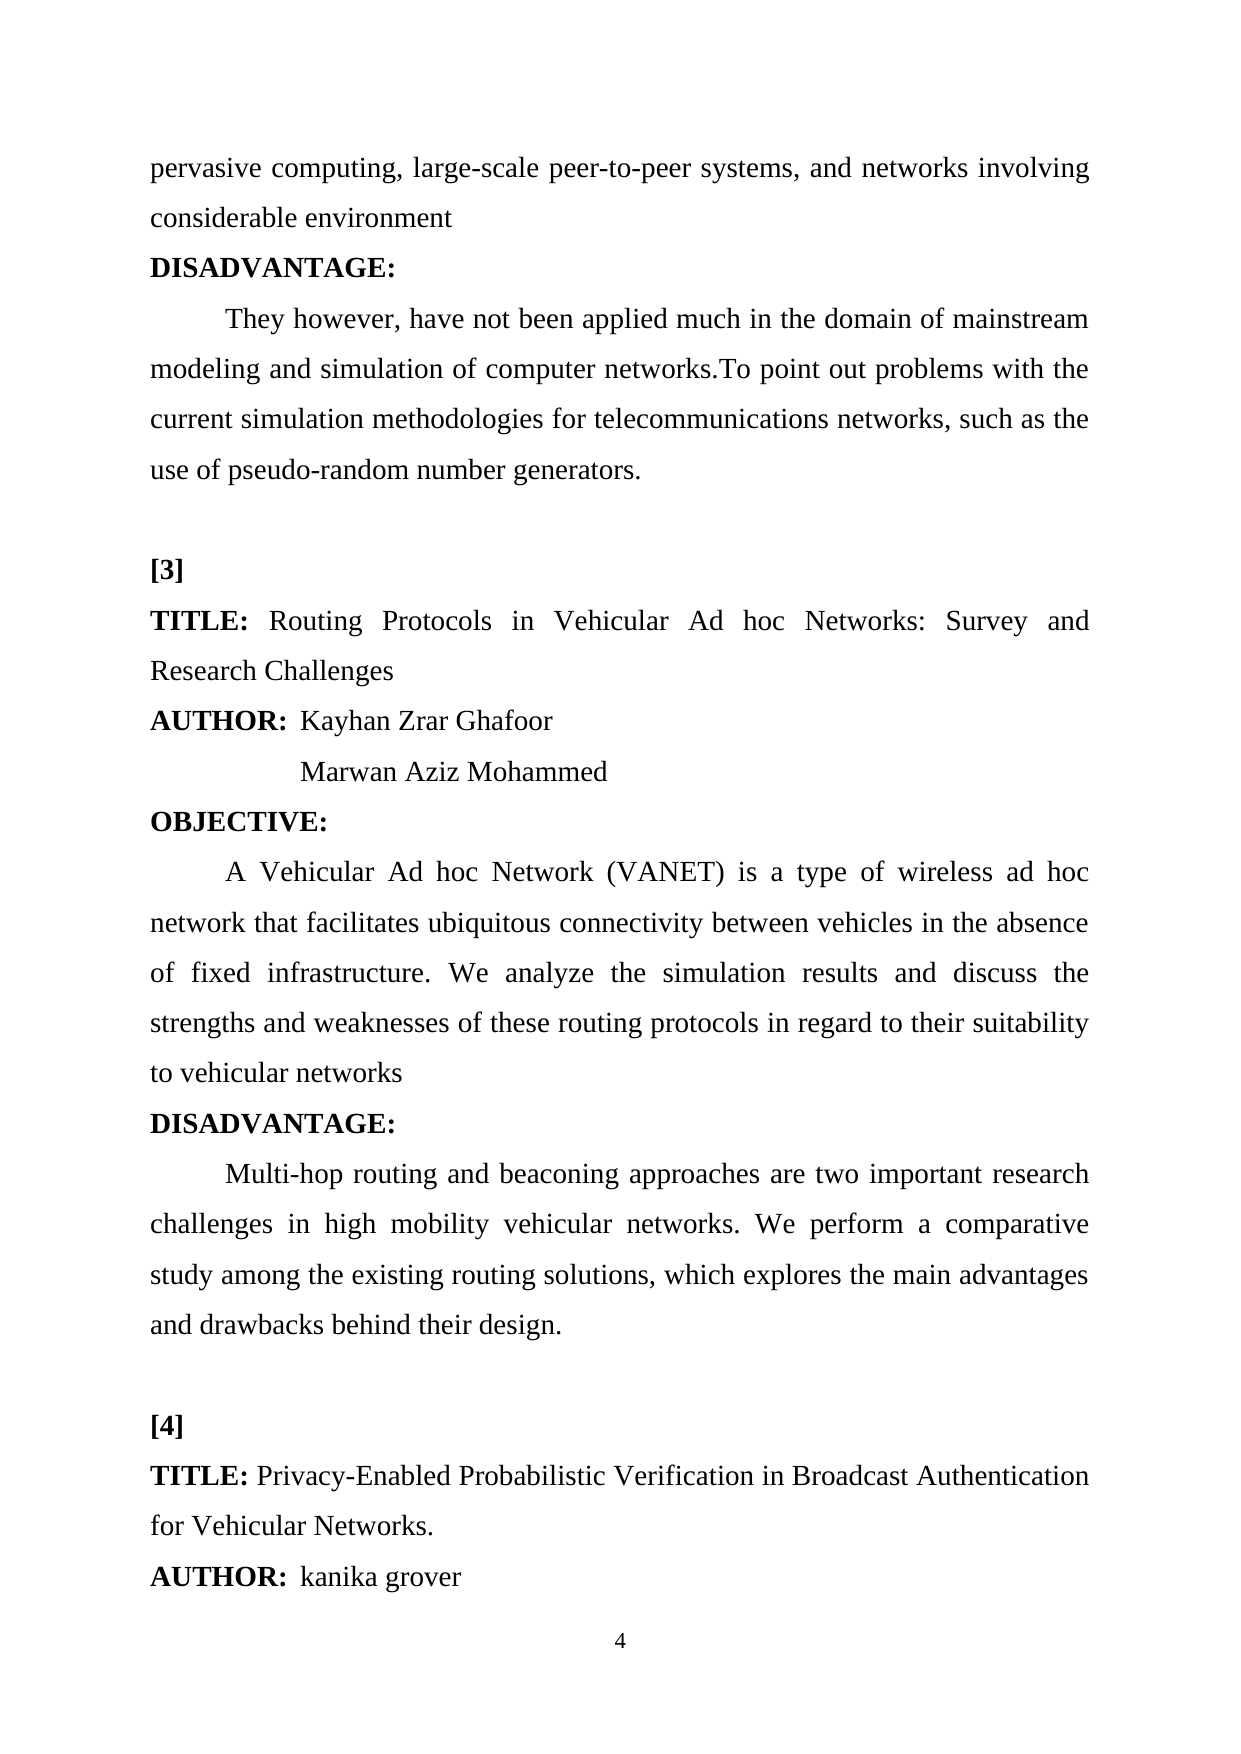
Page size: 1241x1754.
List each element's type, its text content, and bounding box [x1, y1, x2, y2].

text [3] [150, 552, 1090, 586]
text They however, have not been applied much in the domain of mainstream modeling and simulation of computer networks.To point out problems with the current simulation methodologies for telecommunications networks, such as the use of pseudo-random number generators. [150, 301, 1090, 485]
text [4] [150, 1408, 1090, 1441]
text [150, 150, 1090, 234]
text DISADVANTAGE: [150, 1106, 1090, 1139]
text AUTHOR: kanika grover [150, 1559, 1090, 1592]
text DISADVANTAGE: [150, 251, 1090, 284]
text TITLE: Routing Protocols in Vehicular Ad hoc Networks: Survey and Research Challenges [150, 603, 1090, 687]
text Marwan Aziz Mohammed [225, 754, 1090, 787]
text TITLE: Privacy-Enabled Probabilistic Verification in Broadcast Authentication for Vehicular Networks. [150, 1458, 1090, 1542]
text AUTHOR: Kayhan Zrar Ghafoor [150, 703, 1090, 737]
text A Vehicular Ad hoc Network (VANET) is a type of wireless ad hoc network that facilitates ubiquitous connectivity between vehicles in the absence of fixed infrastructure. We analyze the simulation results and discuss the strengths and weaknesses of these routing protocols in regard to their suitability to vehicular networks [150, 854, 1090, 1089]
text Multi-hop routing and beaconing approaches are two important research challenges in high mobility vehicular networks. We perform a comparative study among the existing routing solutions, which explores the main advantages and drawbacks behind their design. [150, 1156, 1090, 1341]
text OBJECTIVE: [150, 804, 1090, 838]
